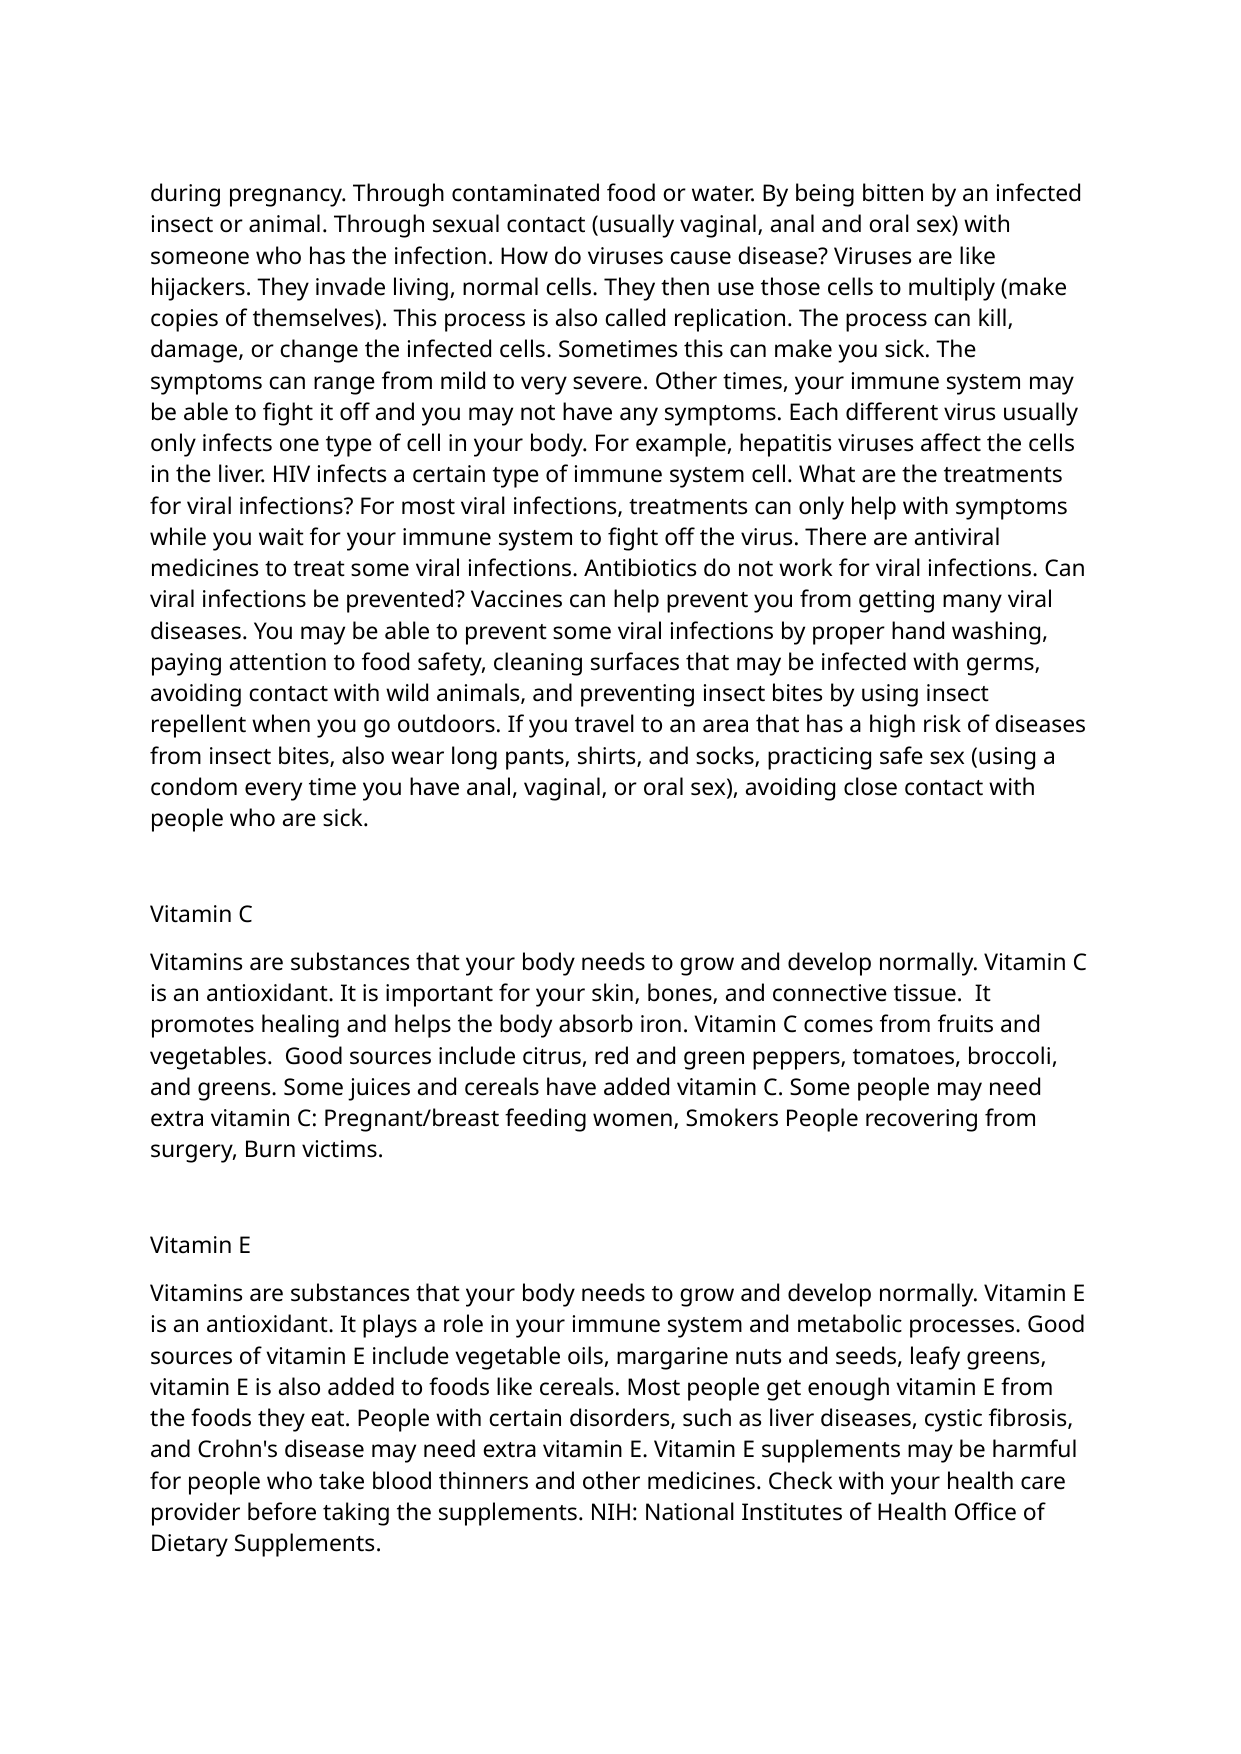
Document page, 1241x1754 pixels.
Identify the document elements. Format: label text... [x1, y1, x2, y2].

text Vitamins are substances that your body needs to grow and develop normally. Vitamin C is an antioxidant. It is important for your skin, bones, and connective tissue. It promotes healing and helps the body absorb iron. Vitamin C comes from fruits and vegetables. Good sources include citrus, red and green peppers, tomatoes, broccoli, and greens. Some juices and cereals have added vitamin C. Some people may need extra vitamin C: Pregnant/breast feeding women, Smokers People recovering from surgery, Burn victims. [150, 946, 1090, 1165]
text Vitamin E [150, 1229, 1090, 1261]
text Vitamins are substances that your body needs to grow and develop normally. Vitamin E is an antioxidant. It plays a role in your immune system and metabolic processes. Good sources of vitamin E include vegetable oils, margarine nuts and seeds, leafy greens, vitamin E is also added to foods like cereals. Most people get enough vitamin E from the foods they eat. People with certain disorders, such as liver diseases, cystic fibrosis, and Crohn's disease may need extra vitamin E. Vitamin E supplements may be harmful for people who take blood thinners and other medicines. Check with your health care provider before taking the supplements. NIH: National Institutes of Health Office of Dietary Supplements. [150, 1277, 1090, 1558]
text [150, 177, 1090, 833]
text Vitamin C [150, 898, 1090, 929]
